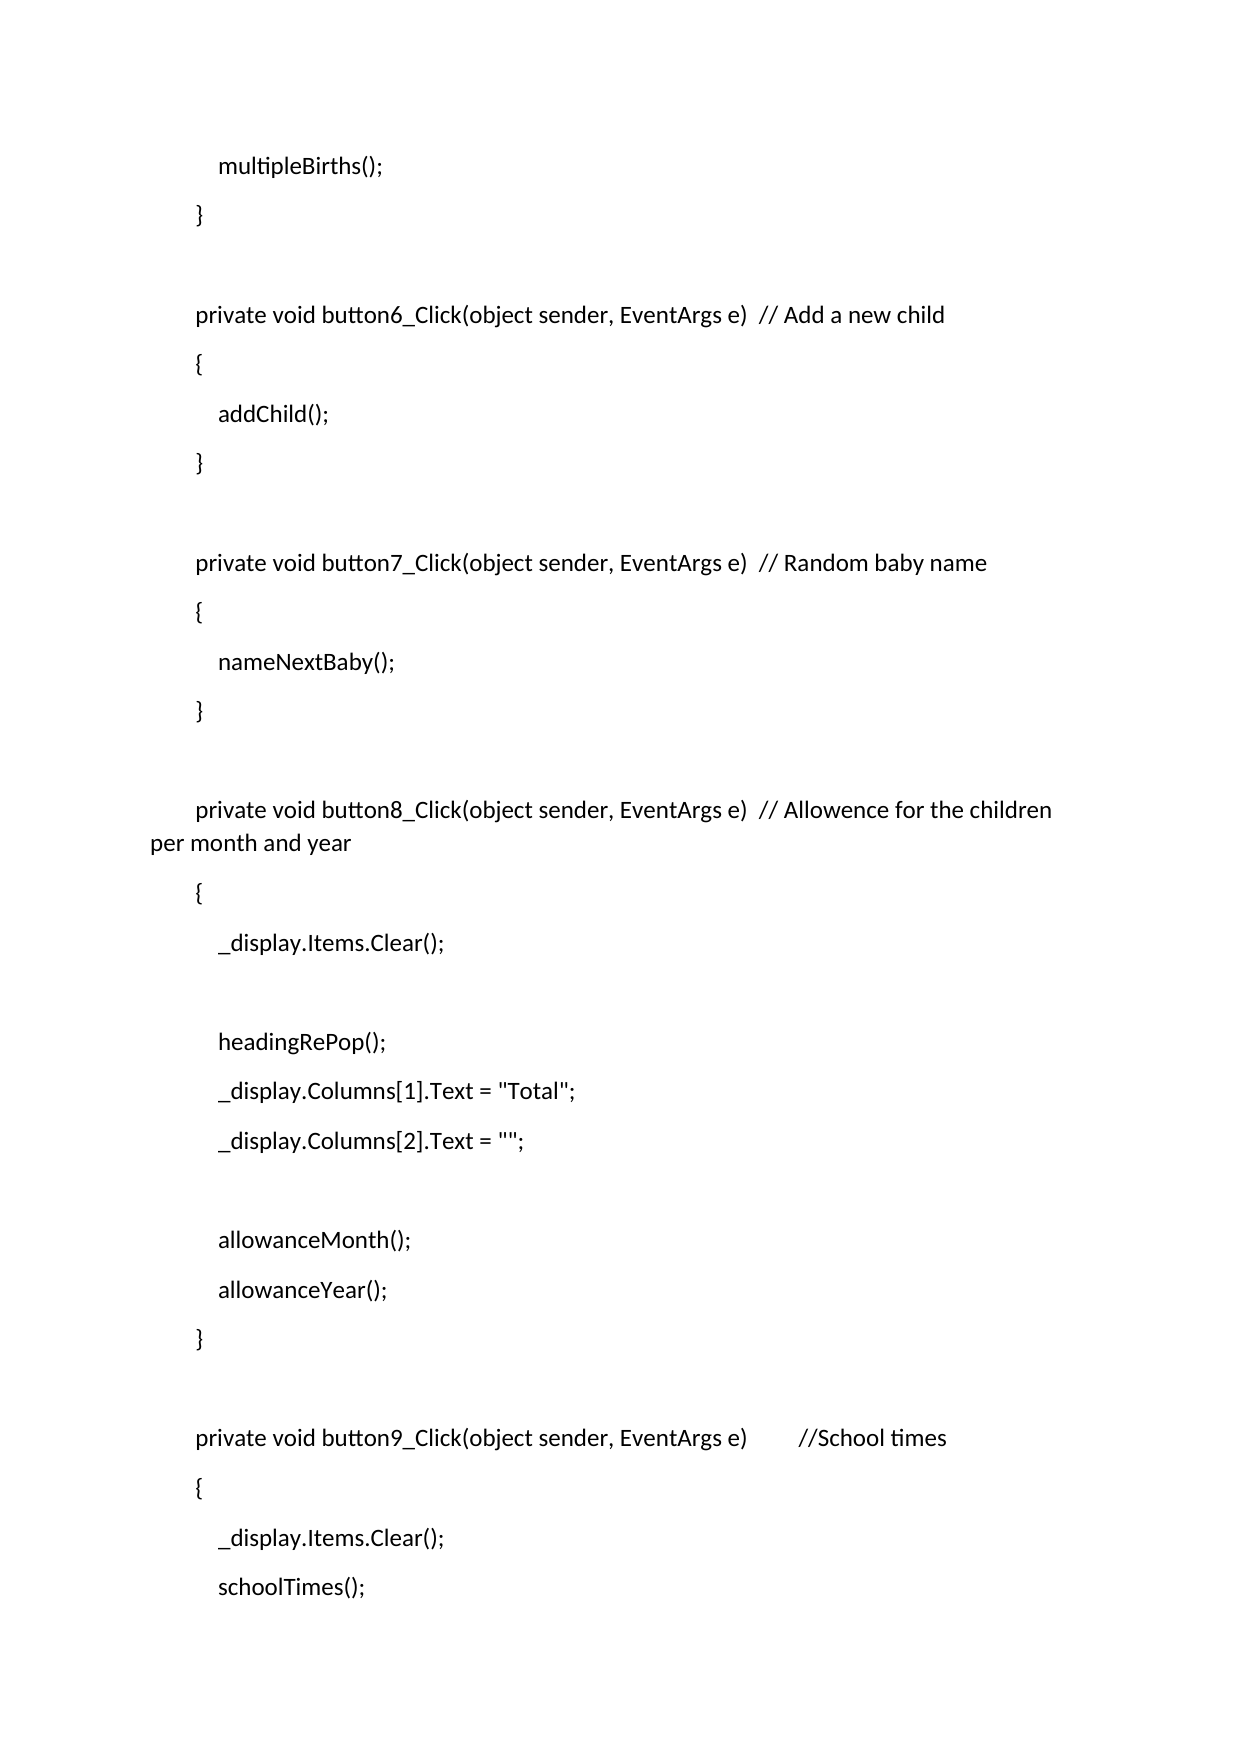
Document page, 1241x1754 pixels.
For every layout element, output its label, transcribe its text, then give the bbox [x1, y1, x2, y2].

text } [150, 695, 1090, 726]
text addChild(); [150, 398, 1090, 428]
text } [150, 1323, 1090, 1354]
text allowanceMonth(); [150, 1224, 1090, 1255]
text { [150, 877, 1090, 908]
text _display.Items.Clear(); [150, 927, 1090, 957]
text _display.Columns[1].Text = "Total"; [150, 1075, 1090, 1106]
text private void button6_Click(object sender, EventArgs e) // Add a new child [150, 299, 1090, 329]
text allowanceYear(); [150, 1274, 1090, 1304]
text { [150, 1472, 1090, 1503]
text nameNextBaby(); [150, 646, 1090, 676]
text private void button8_Click(object sender, EventArgs e) // Allowence for the children per month and year [150, 794, 1090, 858]
text } [150, 447, 1090, 478]
text { [150, 596, 1090, 627]
text private void button9_Click(object sender, EventArgs e) //School times [150, 1422, 1090, 1453]
text schoolTimes(); [150, 1571, 1090, 1602]
text private void button7_Click(object sender, EventArgs e) // Random baby name [150, 547, 1090, 577]
text _display.Columns[2].Text = ""; [150, 1125, 1090, 1156]
text multipleBirths(); [150, 150, 1090, 181]
text { [150, 348, 1090, 379]
text headingRePop(); [150, 1026, 1090, 1056]
text _display.Items.Clear(); [150, 1522, 1090, 1552]
text } [150, 199, 1090, 230]
